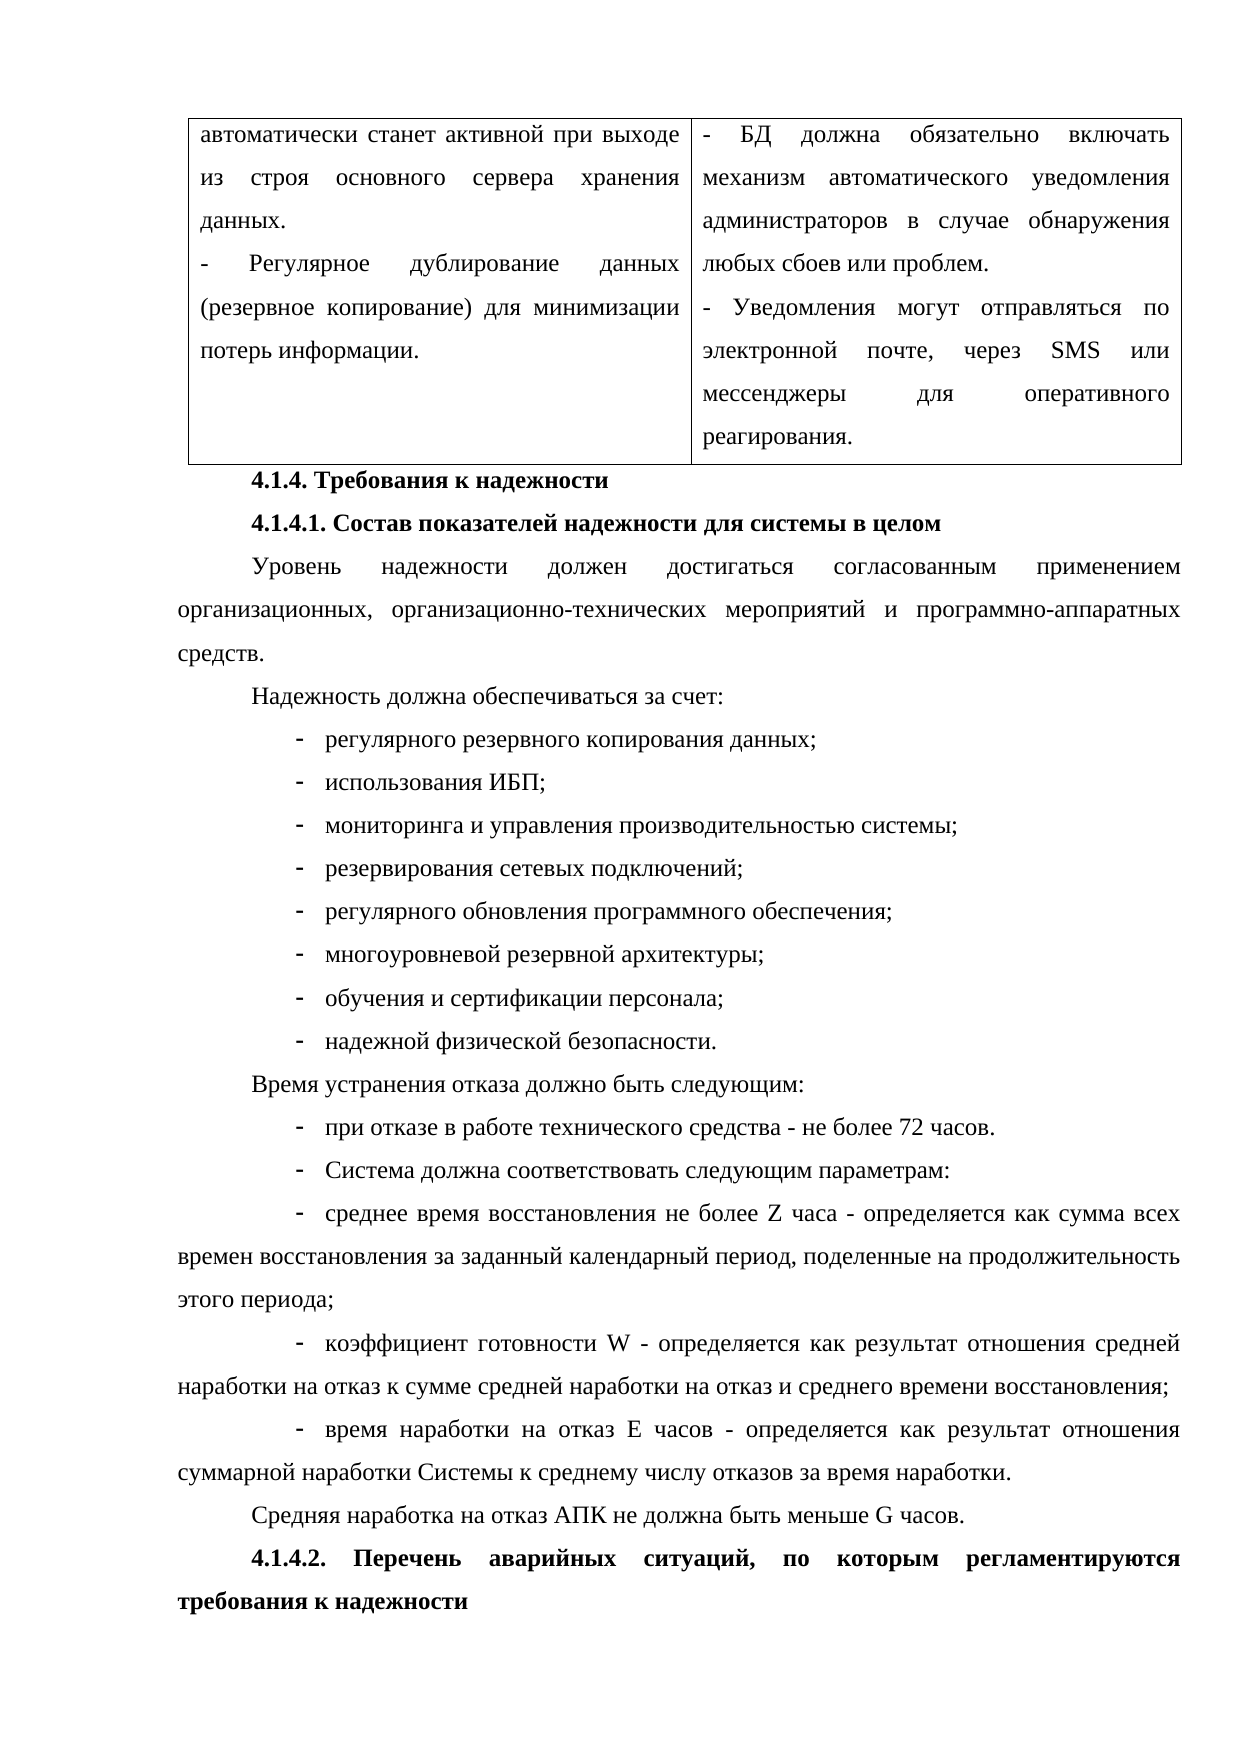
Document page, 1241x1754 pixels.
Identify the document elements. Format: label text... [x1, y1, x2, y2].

list использования ИБП; [177, 767, 1181, 796]
list надежной физической безопасности. [177, 1026, 1181, 1054]
list среднее время восстановления не более Z часа - определяется как сумма всех времен восстановления за заданный календарный период, поделенные на продолжительность этого периода; [177, 1198, 1181, 1313]
list многоуровневой резервной архитектуры; [177, 939, 1181, 968]
text Время устранения отказа должно быть следующим: [177, 1069, 1181, 1098]
list мониторинга и управления производительностью системы; [177, 810, 1181, 839]
list обучения и сертификации персонала; [177, 983, 1181, 1011]
text Надежность должна обеспечиваться за счет: [177, 681, 1181, 709]
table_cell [692, 119, 1181, 464]
list Система должна соответствовать следующим параметрам: [177, 1155, 1181, 1184]
list при отказе в работе технического средства - не более 72 часов. [177, 1112, 1181, 1141]
list время наработки на отказ E часов - определяется как результат отношения суммарной наработки Системы к среднему числу отказов за время наработки. [177, 1414, 1181, 1486]
text 4.1.4.1. Состав показателей надежности для системы в целом [177, 508, 1181, 537]
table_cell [189, 119, 691, 464]
text 4.1.4.2. Перечень аварийных ситуаций, по которым регламентируются требования к надежности [177, 1543, 1181, 1615]
text Уровень надежности должен достигаться согласованным применением организационных, организационно-технических мероприятий и программно-аппаратных средств. [177, 551, 1181, 666]
list коэффициент готовности W - определяется как результат отношения средней наработки на отказ к сумме средней наработки на отказ и среднего времени восстановления; [177, 1328, 1181, 1399]
text 4.1.4. Требования к надежности [177, 465, 1181, 494]
text Средняя наработка на отказ АПК не должна быть меньше G часов. [177, 1500, 1181, 1529]
list регулярного обновления программного обеспечения; [177, 896, 1181, 925]
list регулярного резервного копирования данных; [177, 724, 1181, 753]
list резервирования сетевых подключений; [177, 853, 1181, 882]
